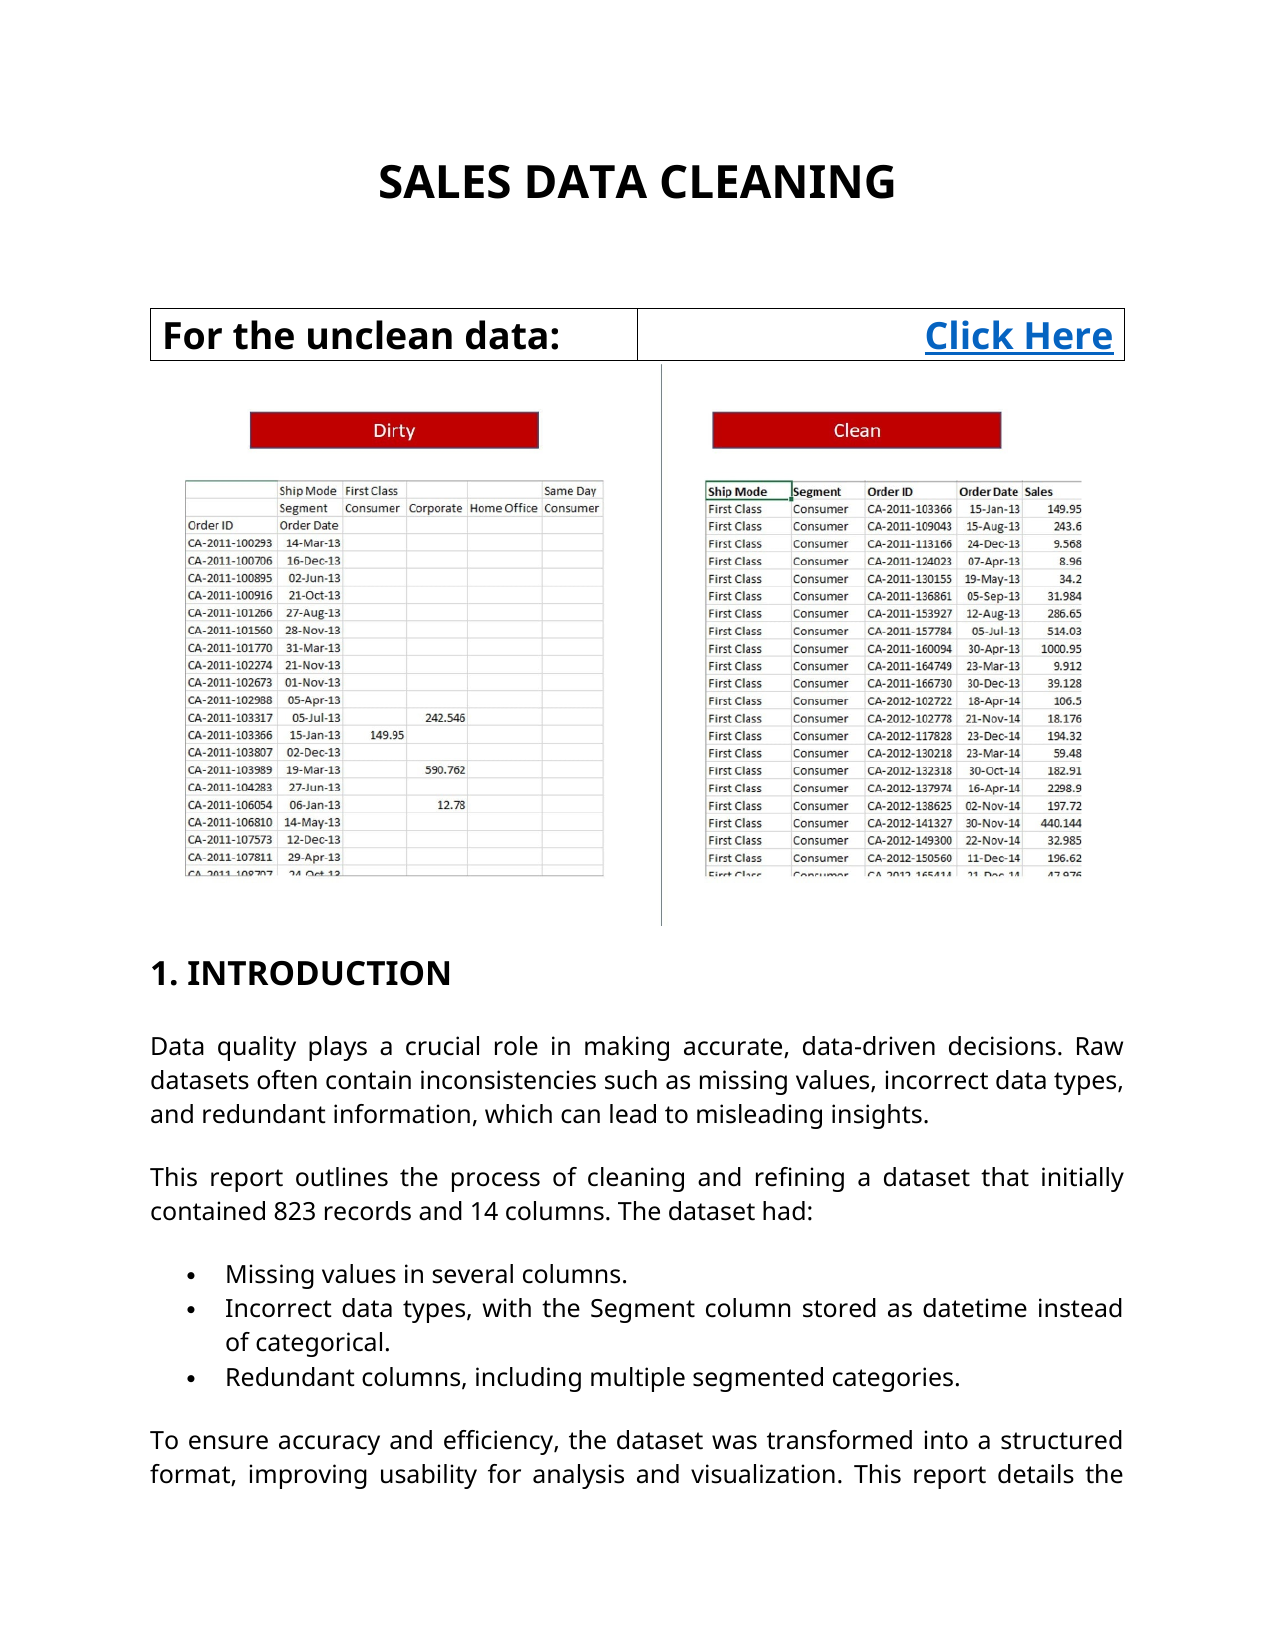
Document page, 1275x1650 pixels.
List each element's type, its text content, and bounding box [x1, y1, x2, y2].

text Data quality plays a crucial role in making accurate, data-driven decisions. Raw datasets often contain inconsistencies such as missing values, incorrect data types, and redundant information, which can lead to misleading insights. [150, 1028, 1125, 1131]
text SALES DATA CLEANING [150, 150, 1125, 212]
table_header Click Here [638, 309, 1124, 360]
subtitle 1. INTRODUCTION [150, 950, 1125, 996]
list Redundant columns, including multiple segmented categories. [187, 1359, 1125, 1393]
picture [150, 361, 1125, 926]
list Missing values in several columns. [187, 1257, 1125, 1291]
table_header For the unclean data: [151, 309, 637, 360]
text This report outlines the process of cleaning and refining a dataset that initially contained 823 records and 14 columns. The dataset had: [150, 1160, 1125, 1228]
list Incorrect data types, with the Segment column stored as datetime instead of categorical. [187, 1291, 1125, 1359]
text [150, 1422, 1125, 1491]
